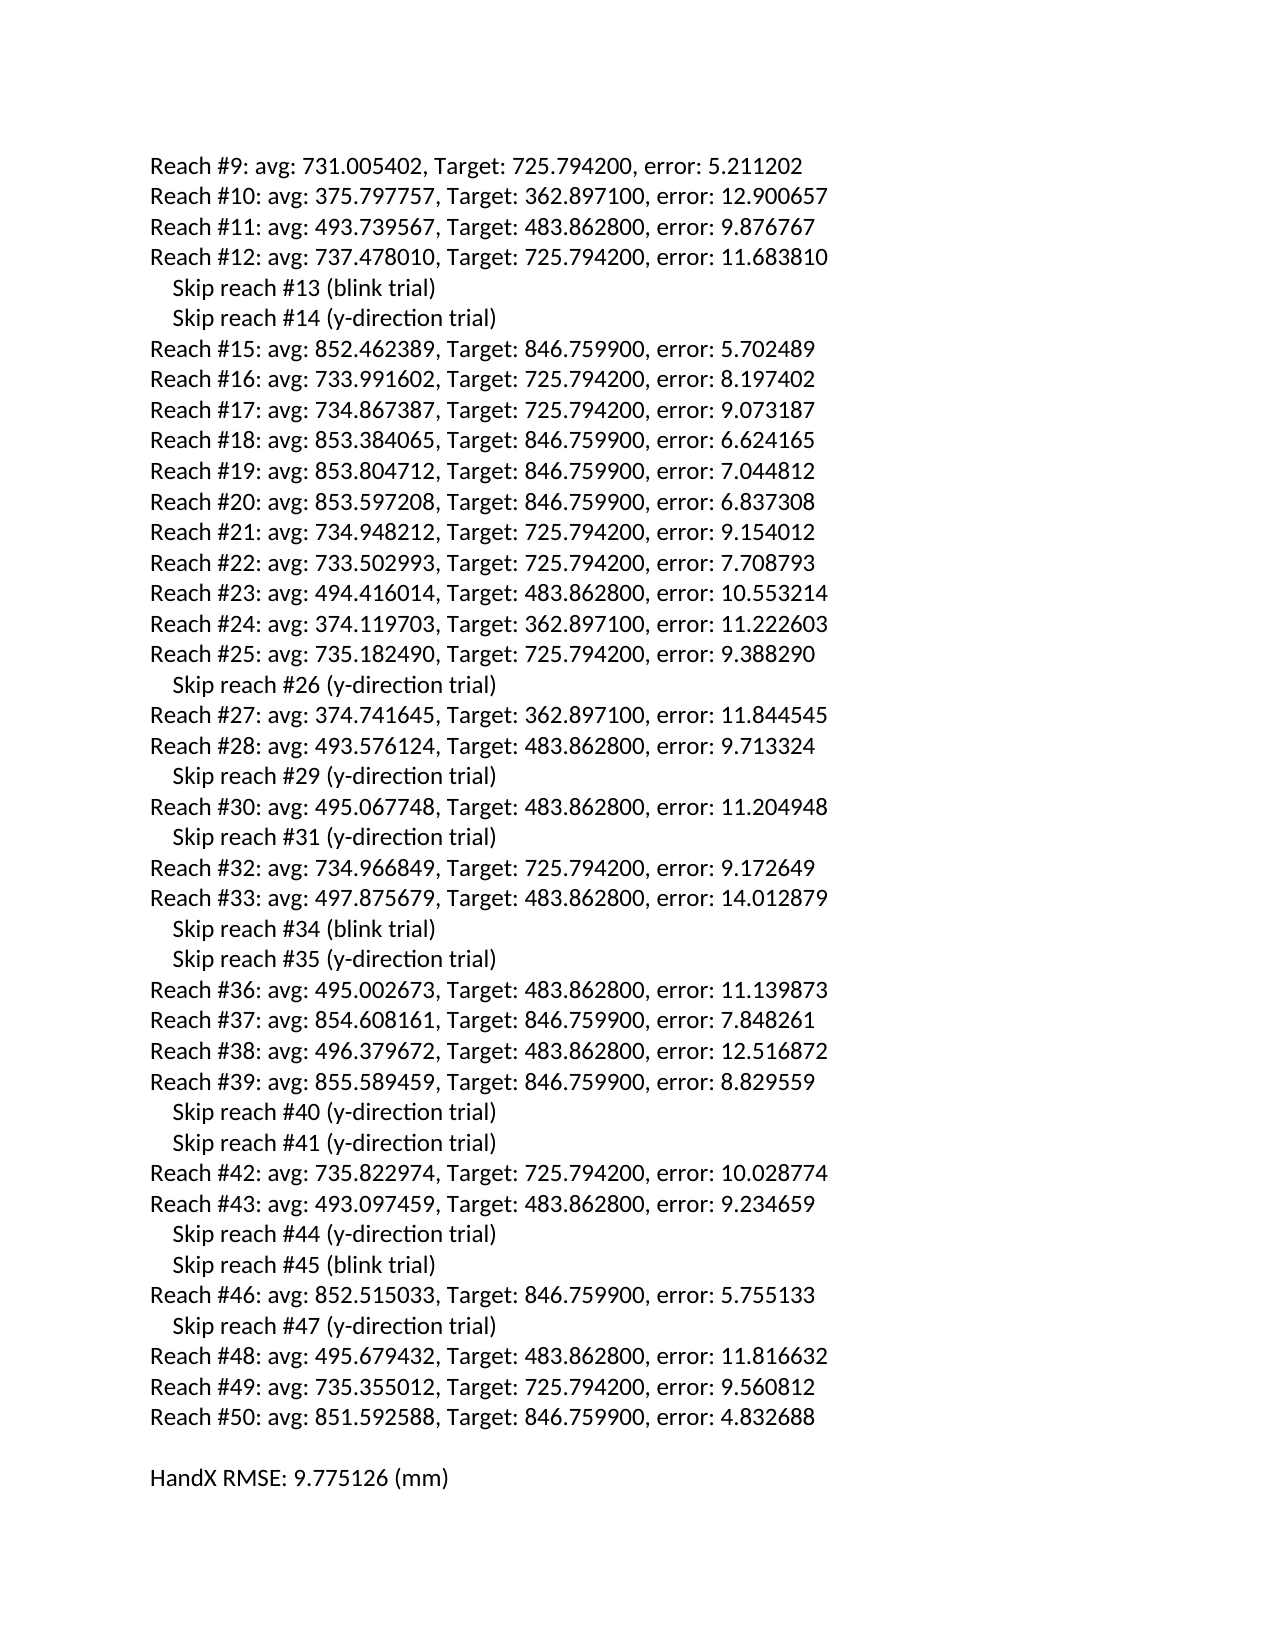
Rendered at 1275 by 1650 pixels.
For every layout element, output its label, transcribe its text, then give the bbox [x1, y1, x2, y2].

text Skip reach #29 (y-direction trial) [150, 760, 1125, 791]
text Reach #37: avg: 854.608161, Target: 846.759900, error: 7.848261 [150, 1004, 1125, 1035]
text Reach #49: avg: 735.355012, Target: 725.794200, error: 9.560812 [150, 1371, 1125, 1401]
text Reach #18: avg: 853.384065, Target: 846.759900, error: 6.624165 [150, 425, 1125, 455]
text Skip reach #45 (blink trial) [150, 1249, 1125, 1279]
text Reach #46: avg: 852.515033, Target: 846.759900, error: 5.755133 [150, 1279, 1125, 1310]
text Reach #43: avg: 493.097459, Target: 483.862800, error: 9.234659 [150, 1188, 1125, 1218]
text Reach #16: avg: 733.991602, Target: 725.794200, error: 8.197402 [150, 364, 1125, 394]
text Skip reach #47 (y-direction trial) [150, 1310, 1125, 1340]
text Reach #17: avg: 734.867387, Target: 725.794200, error: 9.073187 [150, 394, 1125, 425]
text Skip reach #34 (blink trial) [150, 913, 1125, 943]
text Skip reach #40 (y-direction trial) [150, 1096, 1125, 1127]
text Reach #15: avg: 852.462389, Target: 846.759900, error: 5.702489 [150, 333, 1125, 364]
text Skip reach #26 (y-direction trial) [150, 669, 1125, 699]
text Skip reach #14 (y-direction trial) [150, 303, 1125, 333]
text Reach #23: avg: 494.416014, Target: 483.862800, error: 10.553214 [150, 577, 1125, 608]
text Reach #10: avg: 375.797757, Target: 362.897100, error: 12.900657 [150, 181, 1125, 211]
text Skip reach #44 (y-direction trial) [150, 1218, 1125, 1249]
text Reach #32: avg: 734.966849, Target: 725.794200, error: 9.172649 [150, 852, 1125, 882]
text Reach #50: avg: 851.592588, Target: 846.759900, error: 4.832688 [150, 1401, 1125, 1432]
text Reach #21: avg: 734.948212, Target: 725.794200, error: 9.154012 [150, 516, 1125, 547]
text Reach #20: avg: 853.597208, Target: 846.759900, error: 6.837308 [150, 486, 1125, 516]
text HandX RMSE: 9.775126 (mm) [150, 1462, 1125, 1493]
text Reach #33: avg: 497.875679, Target: 483.862800, error: 14.012879 [150, 882, 1125, 913]
text Skip reach #35 (y-direction trial) [150, 943, 1125, 974]
text Reach #9: avg: 731.005402, Target: 725.794200, error: 5.211202 [150, 150, 1125, 181]
text Reach #24: avg: 374.119703, Target: 362.897100, error: 11.222603 [150, 608, 1125, 638]
text Skip reach #41 (y-direction trial) [150, 1127, 1125, 1157]
text Reach #22: avg: 733.502993, Target: 725.794200, error: 7.708793 [150, 547, 1125, 577]
text Reach #36: avg: 495.002673, Target: 483.862800, error: 11.139873 [150, 974, 1125, 1004]
text Reach #38: avg: 496.379672, Target: 483.862800, error: 12.516872 [150, 1035, 1125, 1066]
text Skip reach #31 (y-direction trial) [150, 821, 1125, 852]
text Reach #42: avg: 735.822974, Target: 725.794200, error: 10.028774 [150, 1157, 1125, 1188]
text Reach #27: avg: 374.741645, Target: 362.897100, error: 11.844545 [150, 699, 1125, 730]
text Reach #39: avg: 855.589459, Target: 846.759900, error: 8.829559 [150, 1066, 1125, 1096]
text Reach #11: avg: 493.739567, Target: 483.862800, error: 9.876767 [150, 211, 1125, 242]
text Reach #19: avg: 853.804712, Target: 846.759900, error: 7.044812 [150, 455, 1125, 486]
text Reach #12: avg: 737.478010, Target: 725.794200, error: 11.683810 [150, 242, 1125, 272]
text Reach #30: avg: 495.067748, Target: 483.862800, error: 11.204948 [150, 791, 1125, 821]
text Reach #48: avg: 495.679432, Target: 483.862800, error: 11.816632 [150, 1340, 1125, 1371]
text Reach #28: avg: 493.576124, Target: 483.862800, error: 9.713324 [150, 730, 1125, 760]
text Skip reach #13 (blink trial) [150, 272, 1125, 303]
text Reach #25: avg: 735.182490, Target: 725.794200, error: 9.388290 [150, 638, 1125, 669]
